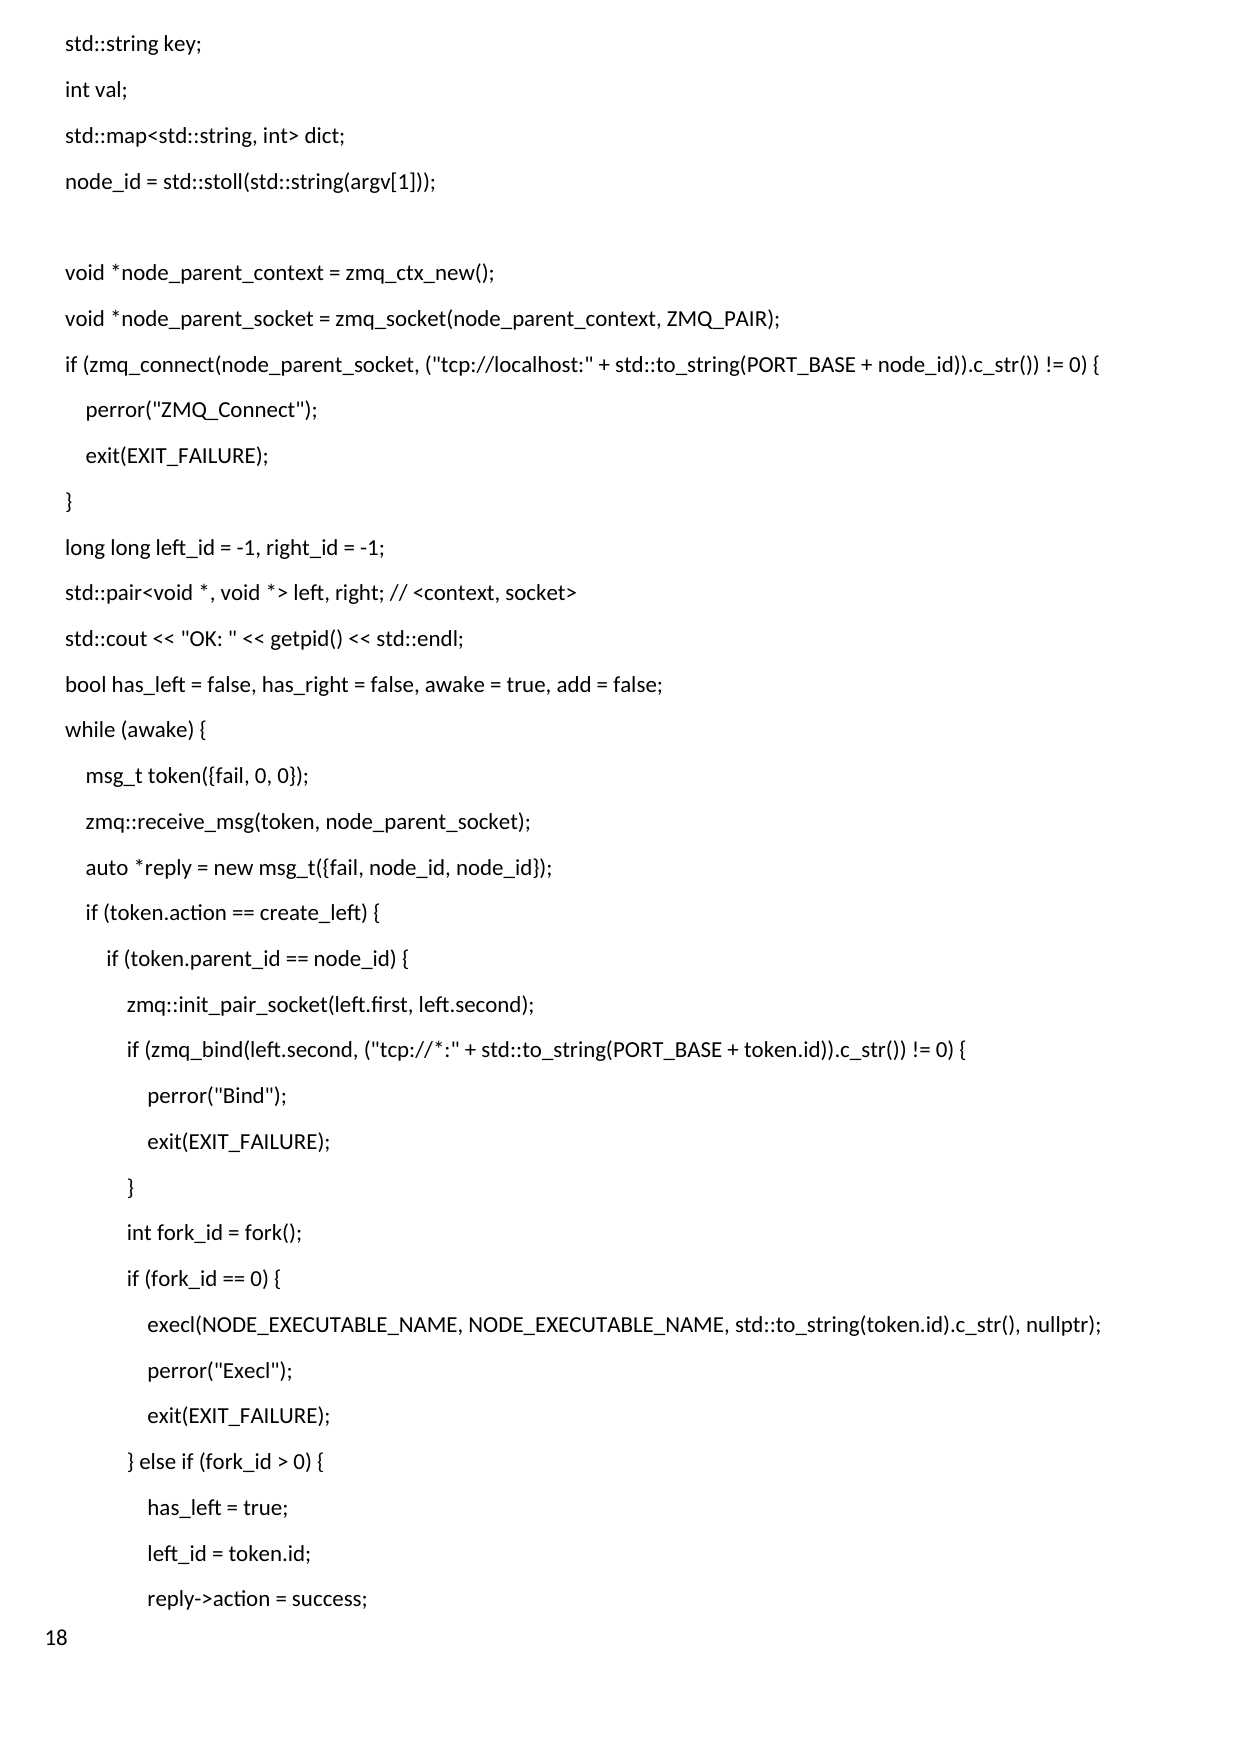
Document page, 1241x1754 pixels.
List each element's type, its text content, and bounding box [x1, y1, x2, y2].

text exit(EXIT_FAILURE); [44, 1127, 1196, 1155]
text auto *reply = new msg_t({fail, node_id, node_id}); [44, 853, 1196, 881]
text std::pair<void *, void *> left, right; // <context, socket> [44, 578, 1196, 606]
text execl(NODE_EXECUTABLE_NAME, NODE_EXECUTABLE_NAME, std::to_string(token.id).c_str(), nullptr); [44, 1310, 1196, 1338]
text } else if (fork_id > 0) { [44, 1447, 1196, 1475]
text } [44, 1173, 1196, 1201]
text while (awake) { [44, 716, 1196, 743]
text zmq::receive_msg(token, node_parent_socket); [44, 807, 1196, 835]
text if (token.parent_id == node_id) { [44, 944, 1196, 972]
text perror("ZMQ_Connect"); [44, 395, 1196, 423]
text std::string key; [44, 29, 1196, 58]
text } [44, 487, 1196, 515]
text int fork_id = fork(); [44, 1218, 1196, 1247]
text node_id = std::stoll(std::string(argv[1])); [44, 167, 1196, 195]
text perror("Execl"); [44, 1356, 1196, 1384]
text bool has_left = false, has_right = false, awake = true, add = false; [44, 670, 1196, 698]
text exit(EXIT_FAILURE); [44, 1401, 1196, 1429]
text if (zmq_bind(left.second, ("tcp://*:" + std::to_string(PORT_BASE + token.id)).c_str()) != 0) { [44, 1036, 1196, 1064]
text void *node_parent_context = zmq_ctx_new(); [44, 258, 1196, 286]
text void *node_parent_socket = zmq_socket(node_parent_context, ZMQ_PAIR); [44, 304, 1196, 332]
text perror("Bind"); [44, 1081, 1196, 1109]
text if (fork_id == 0) { [44, 1264, 1196, 1292]
text has_left = true; [44, 1493, 1196, 1521]
text exit(EXIT_FAILURE); [44, 441, 1196, 469]
text long long left_id = -1, right_id = -1; [44, 533, 1196, 561]
text std::cout << "OK: " << getpid() << std::endl; [44, 624, 1196, 652]
text if (token.action == create_left) { [44, 898, 1196, 926]
text zmq::init_pair_socket(left.first, left.second); [44, 990, 1196, 1018]
text left_id = token.id; [44, 1539, 1196, 1567]
text std::map<std::string, int> dict; [44, 121, 1196, 149]
text reply->action = success; [44, 1584, 1196, 1612]
text msg_t token({fail, 0, 0}); [44, 761, 1196, 789]
text int val; [44, 75, 1196, 103]
text if (zmq_connect(node_parent_socket, ("tcp://localhost:" + std::to_string(PORT_BASE + node_id)).c_str()) != 0) { [44, 350, 1196, 378]
